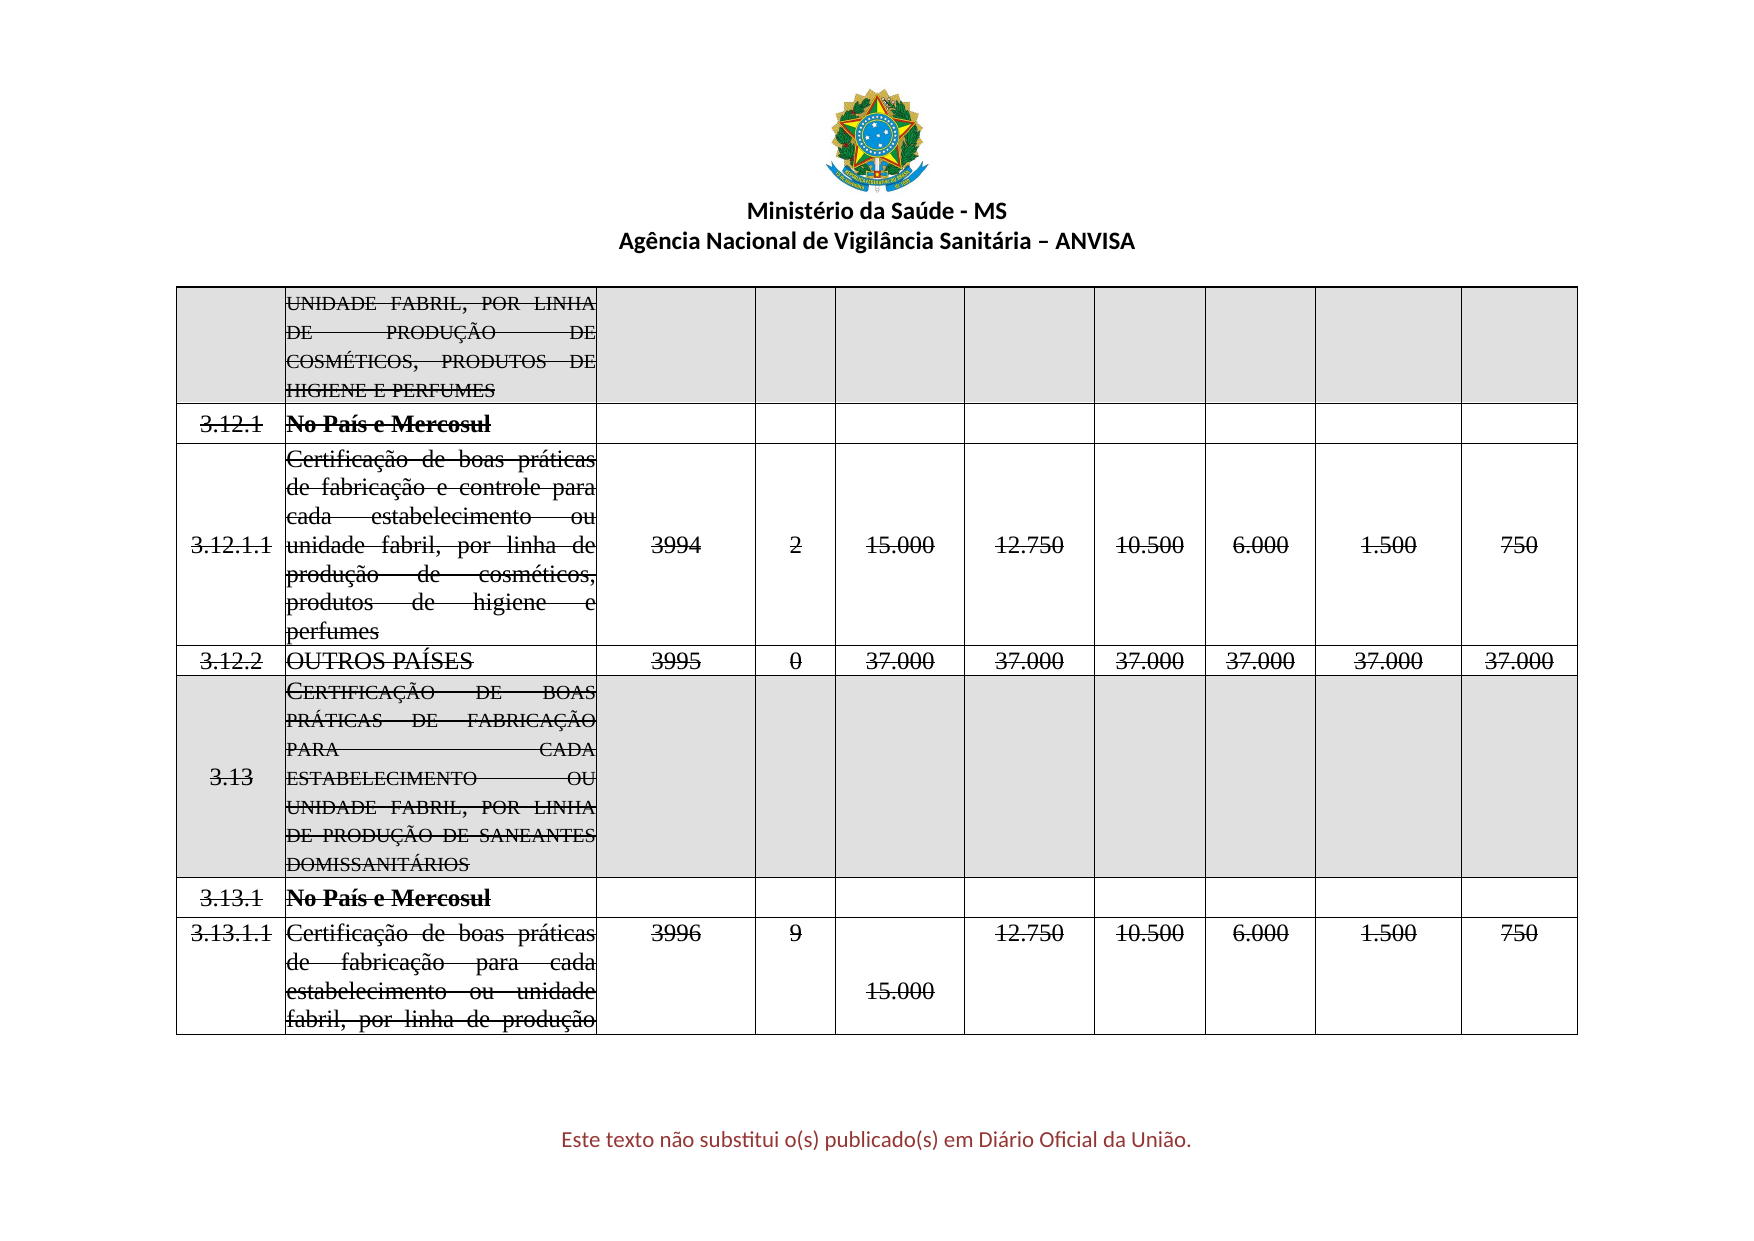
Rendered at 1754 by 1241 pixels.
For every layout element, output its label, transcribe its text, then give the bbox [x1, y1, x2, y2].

table_cell Certificação de boas práticas de fabricação para cada estabelecimento ou unidade fabril, por linha de produção de saneantes domissanitários [286, 808, 596, 835]
table_cell 0 [756, 646, 835, 675]
table_cell 37.000 [965, 646, 1094, 675]
table_cell Certificação de boas práticas de fabricação para cada estabelecimento ou unidade fabril, por linha de produção de saneantes domissanitários [286, 750, 596, 778]
table_cell [1316, 676, 1461, 877]
table_cell [597, 878, 755, 917]
table_cell [836, 404, 964, 443]
picture [822, 87, 932, 195]
table_cell Certificação de boas práticas de fabricação para cada estabelecimento ou unidade fabril, por linha de produção de saneantes domissanitários [286, 722, 596, 749]
table_cell 37.000 [1316, 646, 1461, 675]
table_cell [965, 676, 1094, 877]
table_cell [756, 288, 835, 402]
table_cell No País e Mercosul [286, 878, 596, 917]
table_cell 750 [1462, 918, 1577, 1034]
table_cell [756, 676, 835, 877]
table_cell 12.750 [965, 918, 1094, 1034]
table_cell [1462, 878, 1577, 917]
table_cell [1206, 288, 1315, 402]
table_cell 3.13.1 [177, 878, 285, 917]
table_cell [836, 676, 964, 877]
table_cell 3.13.1.1 [177, 918, 285, 1034]
table_cell [836, 878, 964, 917]
table_cell Certificação de boas práticas de fabricação para cada estabelecimento ou unidade fabril, por linha de produção de saneantes domissanitários [286, 779, 596, 806]
table_cell 37.000 [836, 646, 964, 675]
table_cell [1462, 404, 1577, 443]
table_cell 3.12 [177, 288, 285, 402]
table_cell 10.500 [1095, 918, 1205, 1034]
table_cell 12.750 [965, 444, 1094, 645]
table_cell 3.12.2 [177, 646, 285, 675]
table_cell [1206, 404, 1315, 443]
table_cell 6.000 [1206, 918, 1315, 1034]
table_cell [965, 288, 1094, 402]
table_cell 37.000 [1206, 646, 1315, 675]
table_cell [756, 404, 835, 443]
table_cell [1462, 676, 1577, 877]
table_cell 1.500 [1316, 444, 1461, 645]
table_cell 2 [756, 444, 835, 645]
table_cell [836, 288, 964, 402]
table_cell 6.000 [1206, 444, 1315, 645]
table_cell [965, 404, 1094, 443]
table_cell [756, 878, 835, 917]
table_cell 3.13 [177, 676, 285, 877]
table_cell [1316, 878, 1461, 917]
table_cell [597, 676, 755, 877]
table_cell 750 [1462, 444, 1577, 645]
table_cell 3994 [597, 444, 755, 645]
table_cell 37.000 [1462, 646, 1577, 675]
table_cell Certificação de boas práticas de fabricação para cada estabelecimento ou unidade fabril, por linha de produção de saneantes domissanitários [286, 837, 596, 877]
table_cell Outros países [286, 646, 596, 675]
table_cell [1316, 404, 1461, 443]
table_cell 3.12.1 [177, 404, 285, 443]
table_cell 3995 [597, 646, 755, 675]
table_cell 3.12.1.1 [177, 444, 285, 645]
table_cell [1095, 404, 1205, 443]
table_cell [597, 404, 755, 443]
table_cell 1.500 [1316, 918, 1461, 1034]
table_cell [1095, 878, 1205, 917]
table_cell No País e Mercosul [286, 404, 596, 443]
table_cell [1462, 288, 1577, 402]
table_cell [1316, 288, 1461, 402]
table_cell 3996 [597, 918, 755, 1034]
table_cell 37.000 [1095, 646, 1205, 675]
table_cell 15.000 [836, 444, 964, 645]
table_cell 10.500 [1095, 444, 1205, 645]
table_cell Certificação de boas práticas de fabricação para cada estabelecimento ou unidade fabril, por linha de produção de saneantes domissanitários [286, 693, 596, 720]
table_cell [1206, 878, 1315, 917]
table_cell [1095, 676, 1205, 877]
table_cell 15.000 [836, 918, 964, 1034]
table_cell 9 [756, 918, 835, 1034]
table_cell [597, 288, 755, 402]
table_cell [1206, 676, 1315, 877]
table_cell Certificação de boas práticas de fabricação e controle para cada estabelecimento ou unidade fabril, por linha de produção de cosméticos, produtos de higiene e perfumes [286, 604, 596, 645]
table_cell [965, 878, 1094, 917]
table_cell [1095, 288, 1205, 402]
